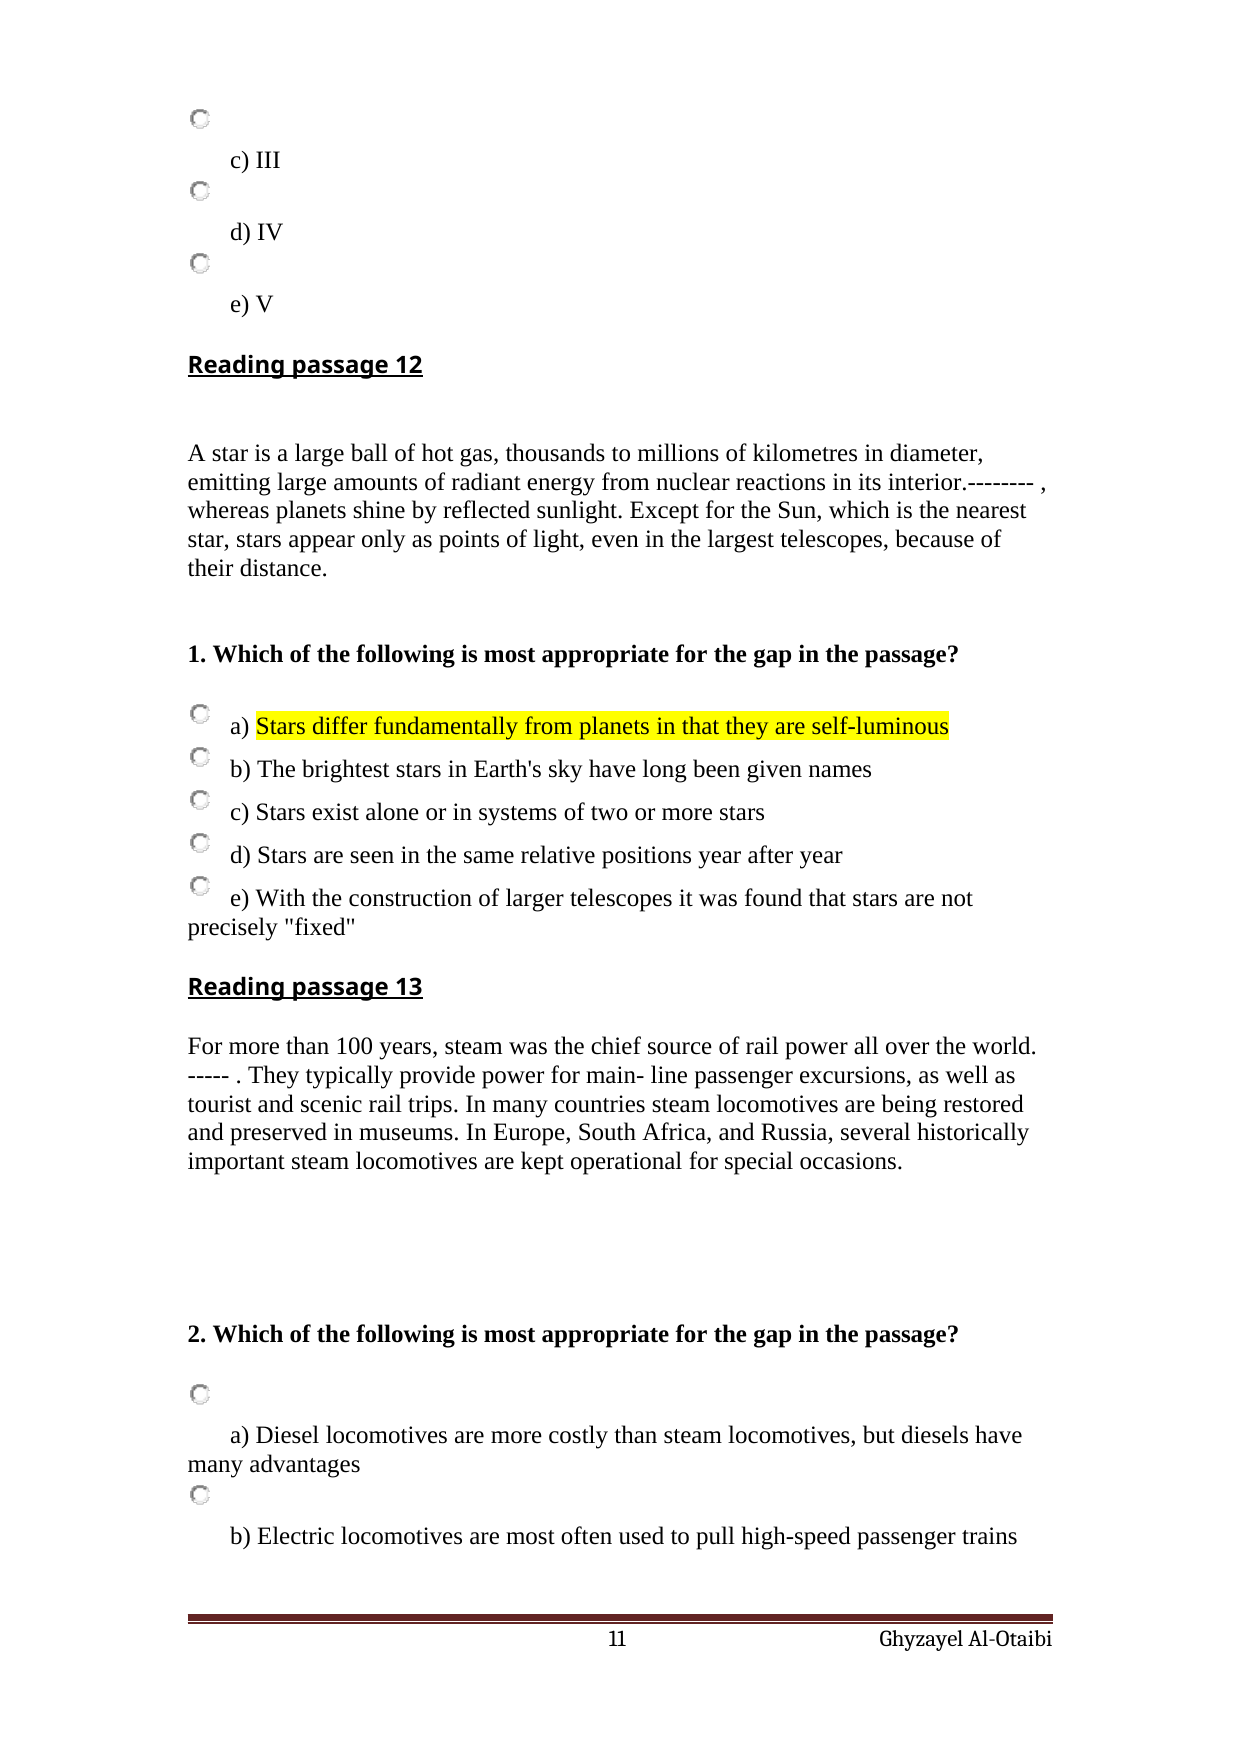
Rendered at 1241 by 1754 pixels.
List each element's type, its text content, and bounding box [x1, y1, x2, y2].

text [187, 102, 1053, 318]
text A star is a large ball of hot gas, thousands to millions of kilometres in diameter, emitting large amounts of radiant energy from nuclear reactions in its interior.-------- , whereas planets shine by reflected sunlight. Except for the Sun, which is the nearest star, stars appear only as points of light, even in the largest telescopes, because of their distance. 1. Which of the following is most appropriate for the gap in the passage? a) Stars differ fundamentally from planets in that they are self-luminous b) The brightest stars in Earth's sky have long been given names c) Stars exist alone or in systems of two or more stars d) Stars are seen in the same relative positions year after year e) With the construction of larger telescopes it was found that stars are not precisely "fixed" [187, 409, 1053, 941]
text Reading passage 13 For more than 100 years, steam was the chief source of rail power all over the world. ----- . They typically provide power for main- line passenger excursions, as well as tourist and scenic rail trips. In many countries steam locomotives are being restored and preserved in museums. In Europe, South Africa, and Russia, several historically important steam locomotives are kept operational for special occasions. [187, 970, 1053, 1175]
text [187, 1262, 1053, 1550]
text Reading passage 12 [187, 347, 1053, 380]
